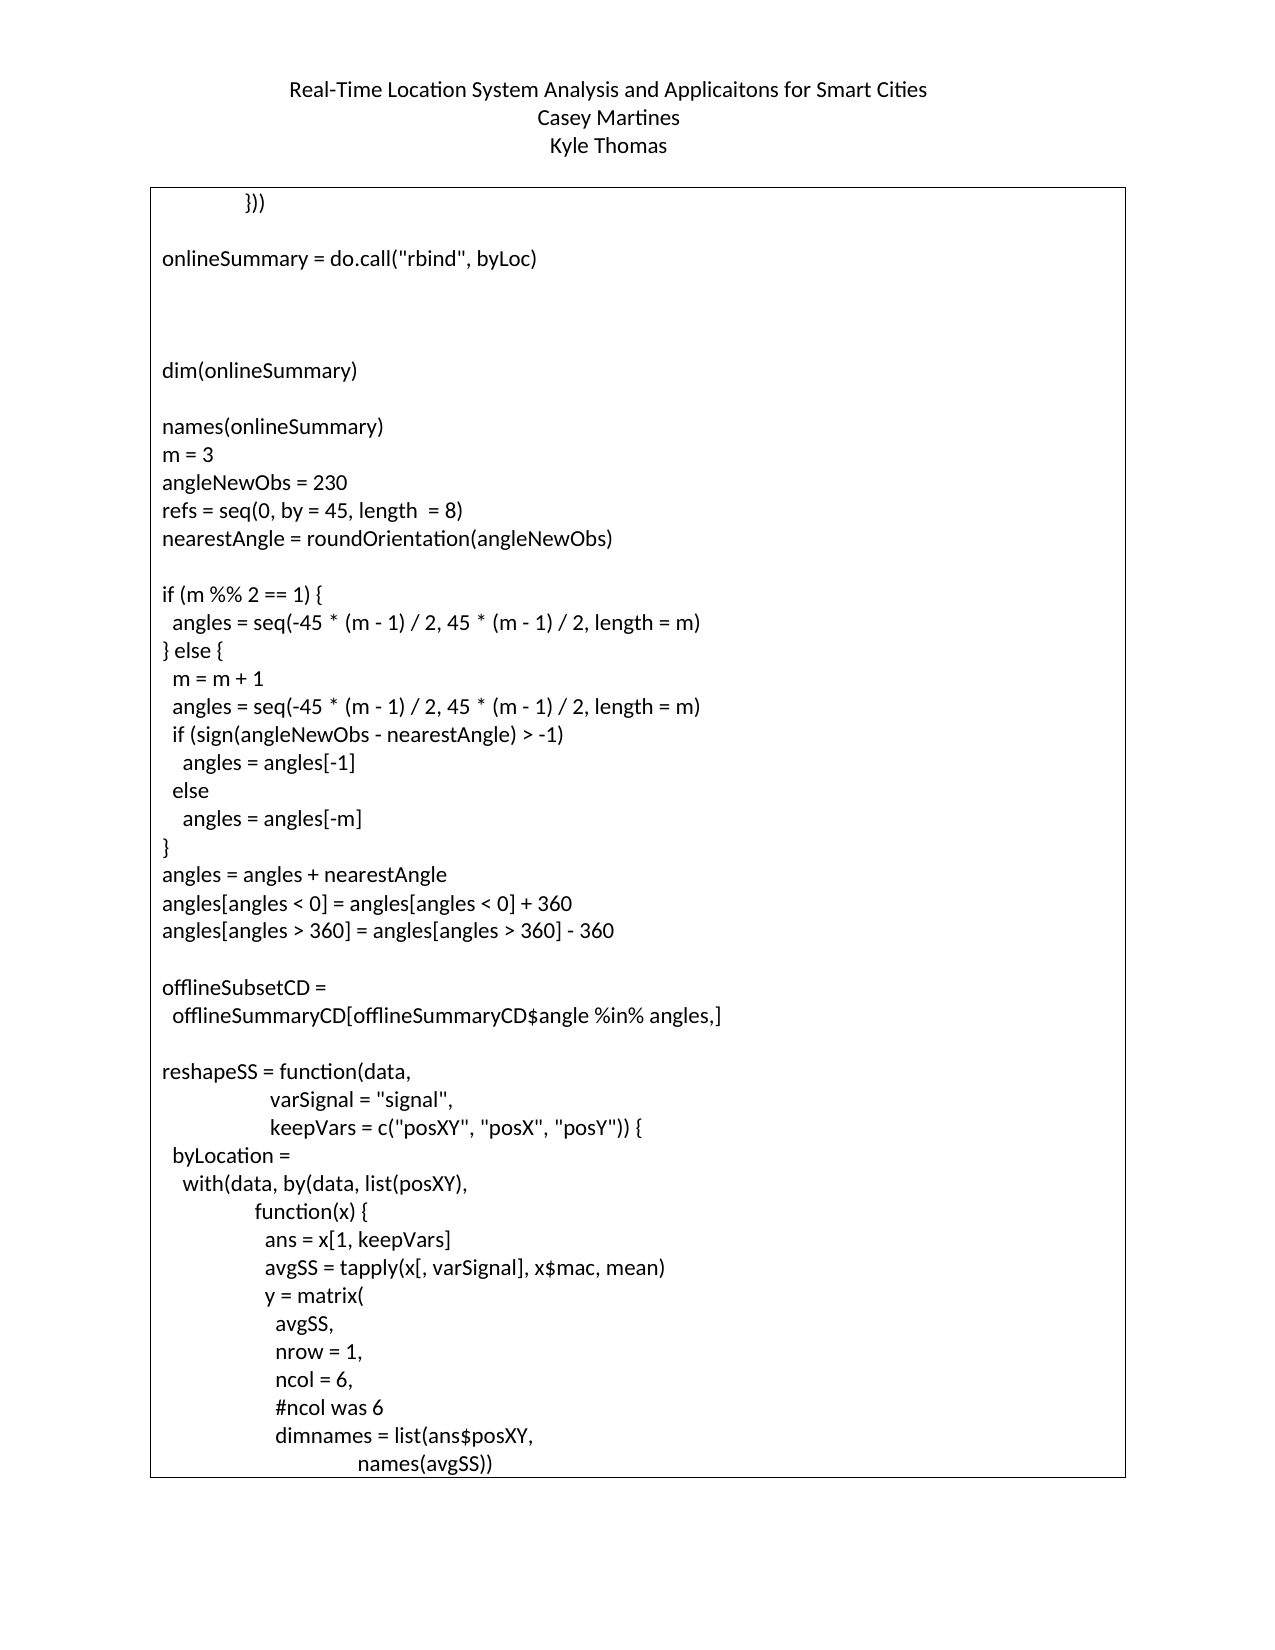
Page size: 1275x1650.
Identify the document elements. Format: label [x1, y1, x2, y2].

table_header [151, 188, 1125, 1477]
